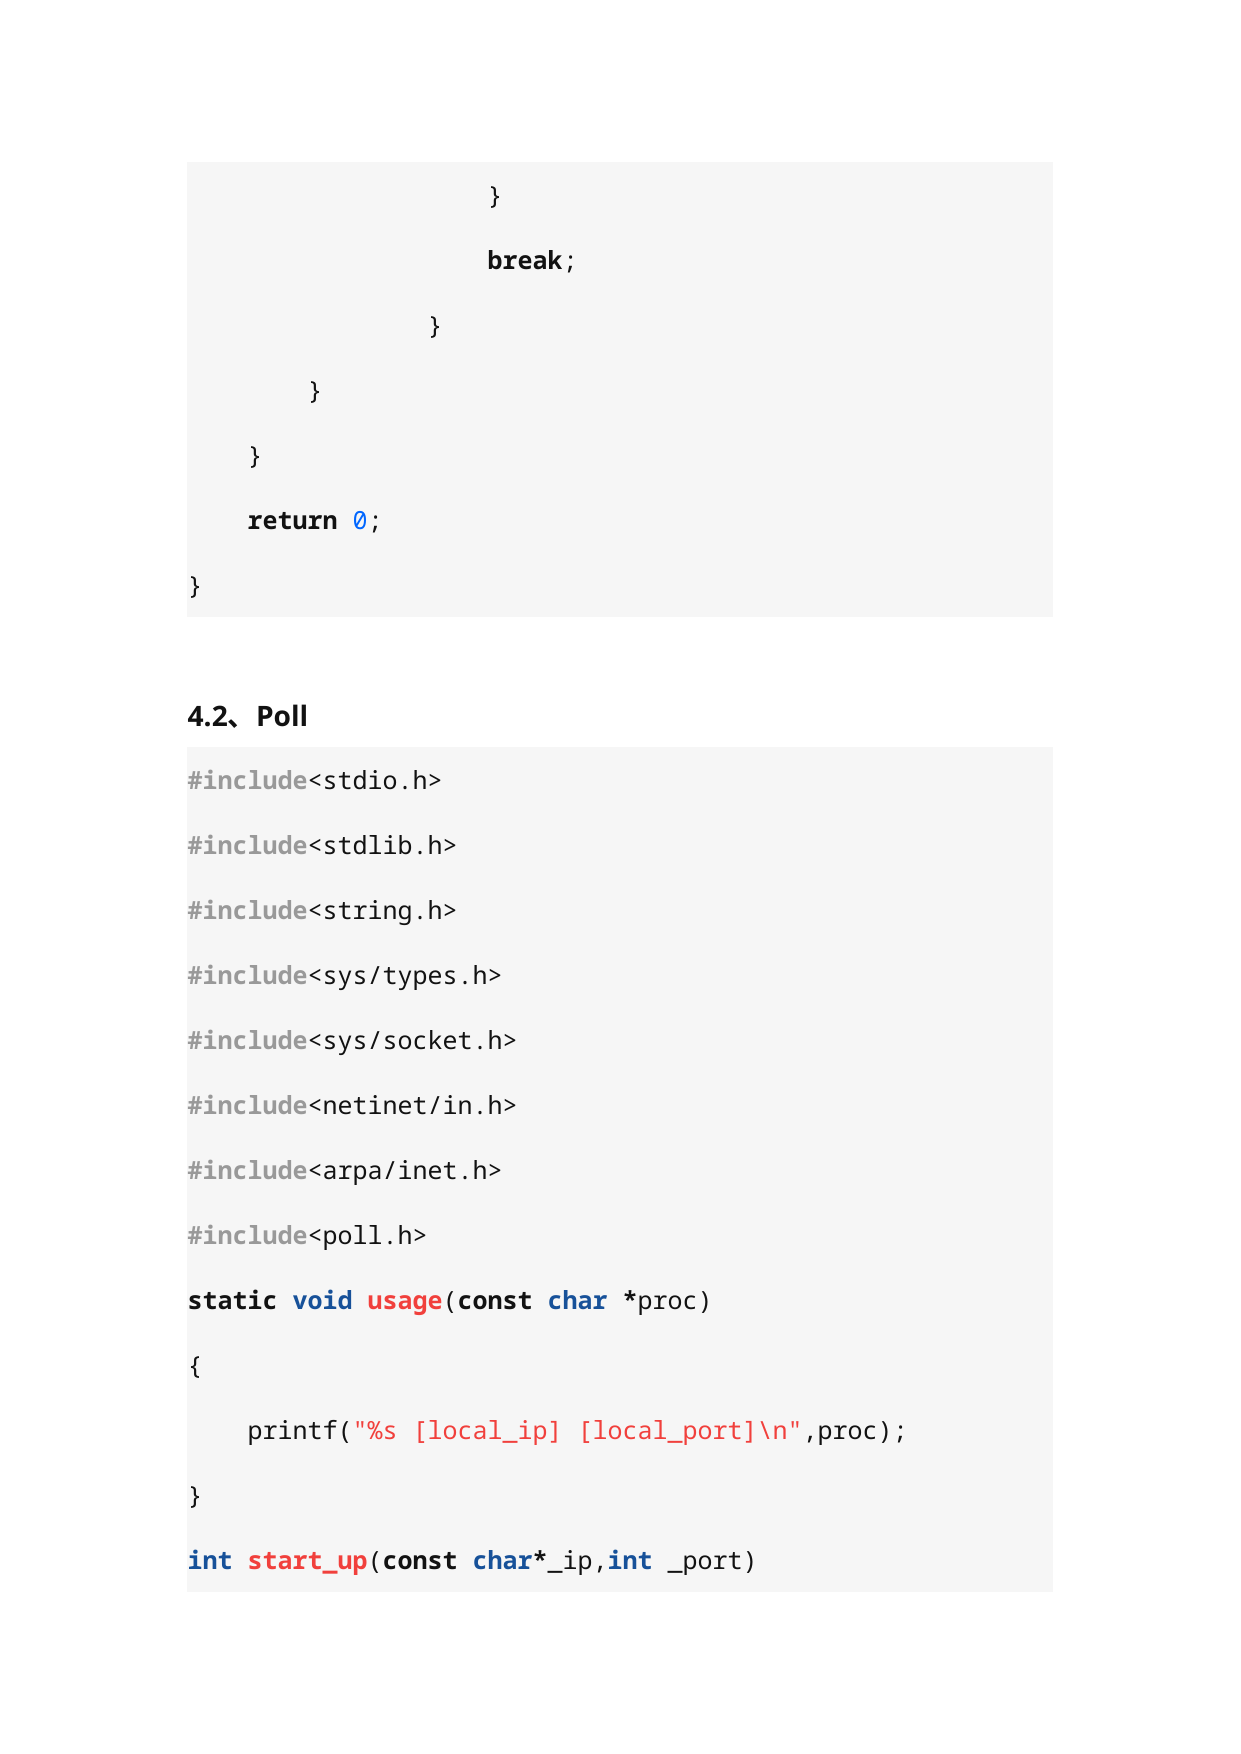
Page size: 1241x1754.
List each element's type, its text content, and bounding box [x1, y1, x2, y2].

text } [187, 552, 1053, 617]
text #include<sys/socket.h> [187, 1007, 1053, 1072]
text #include<stdlib.h> [187, 812, 1053, 877]
text 4.2、Poll [187, 682, 1053, 747]
text #include<stdio.h> [187, 747, 1053, 812]
text } [187, 422, 1053, 487]
text #include<poll.h> [187, 1202, 1053, 1267]
text #include<string.h> [187, 877, 1053, 942]
text static void usage(const char *proc) [187, 1267, 1053, 1332]
text } [187, 292, 1053, 357]
text int start_up(const char*_ip,int _port) [187, 1527, 1053, 1592]
text } [187, 1462, 1053, 1527]
text printf("%s [local_ip] [local_port]\n",proc); [187, 1397, 1053, 1462]
text break; [187, 227, 1053, 292]
text #include<netinet/in.h> [187, 1072, 1053, 1137]
text { [187, 1332, 1053, 1397]
text #include<arpa/inet.h> [187, 1137, 1053, 1202]
text #include<sys/types.h> [187, 942, 1053, 1007]
text return 0; [187, 487, 1053, 552]
text } [187, 357, 1053, 422]
text } [187, 162, 1053, 227]
